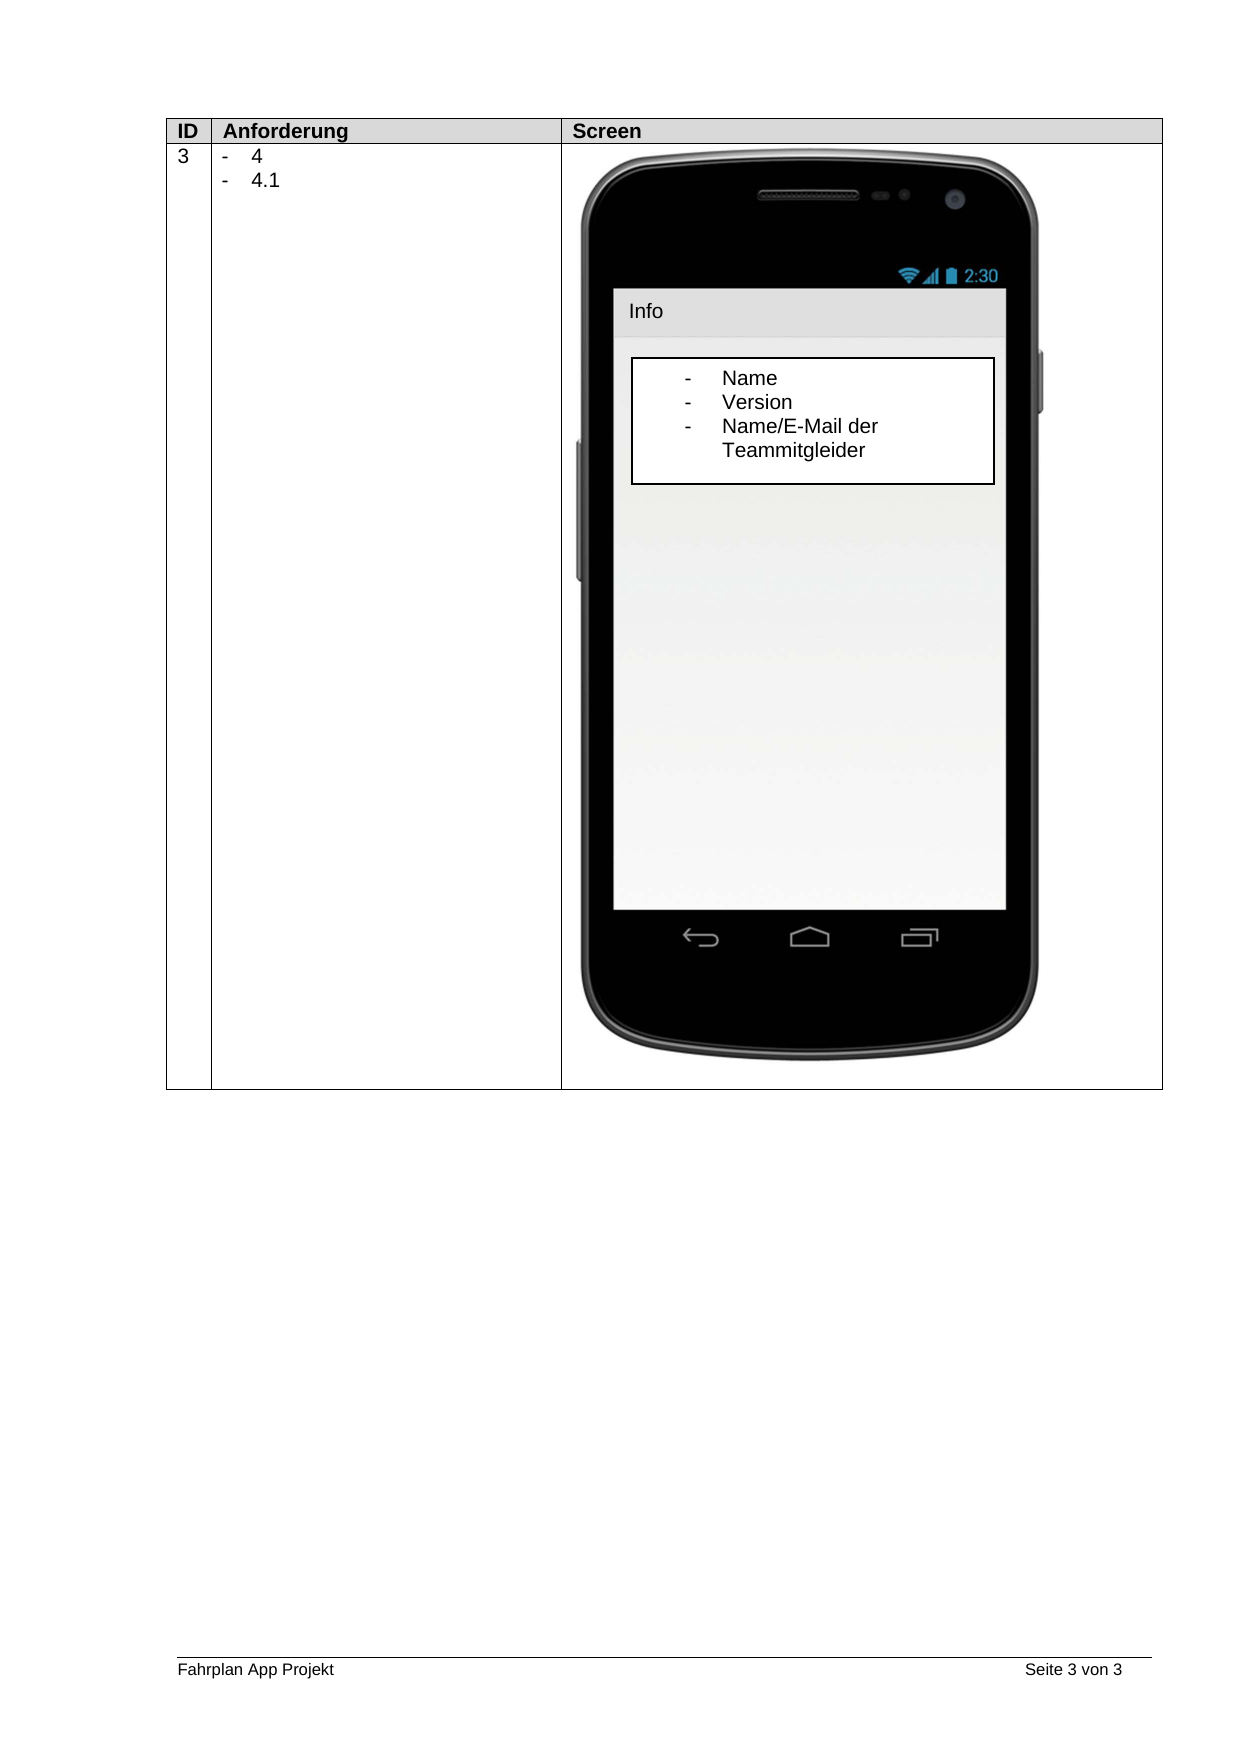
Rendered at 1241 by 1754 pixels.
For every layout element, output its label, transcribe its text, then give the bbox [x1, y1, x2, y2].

table_header ID [167, 119, 211, 143]
table_header Screen [562, 119, 1162, 143]
picture [572, 144, 1046, 1065]
table_cell 4 4.1 [212, 144, 561, 1089]
table_header Anforderung [212, 119, 561, 143]
table_cell 3 [167, 144, 211, 1089]
table_cell [562, 144, 1162, 1089]
